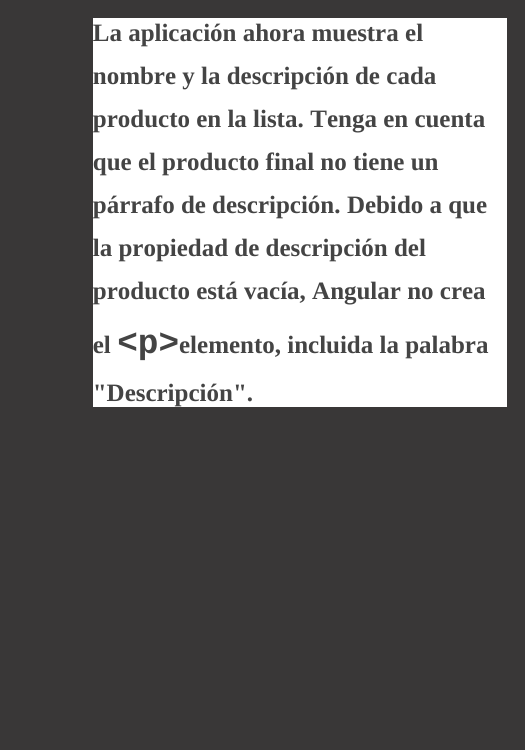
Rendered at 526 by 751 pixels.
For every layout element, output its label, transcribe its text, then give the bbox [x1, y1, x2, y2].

text La aplicación ahora muestra el nombre y la descripción de cada producto en la lista. Tenga en cuenta que el producto final no tiene un párrafo de descripción. Debido a que la propiedad de descripción del producto está vacía, Angular no crea el <p>elemento, incluida la palabra "Descripción". [93, 18, 507, 407]
